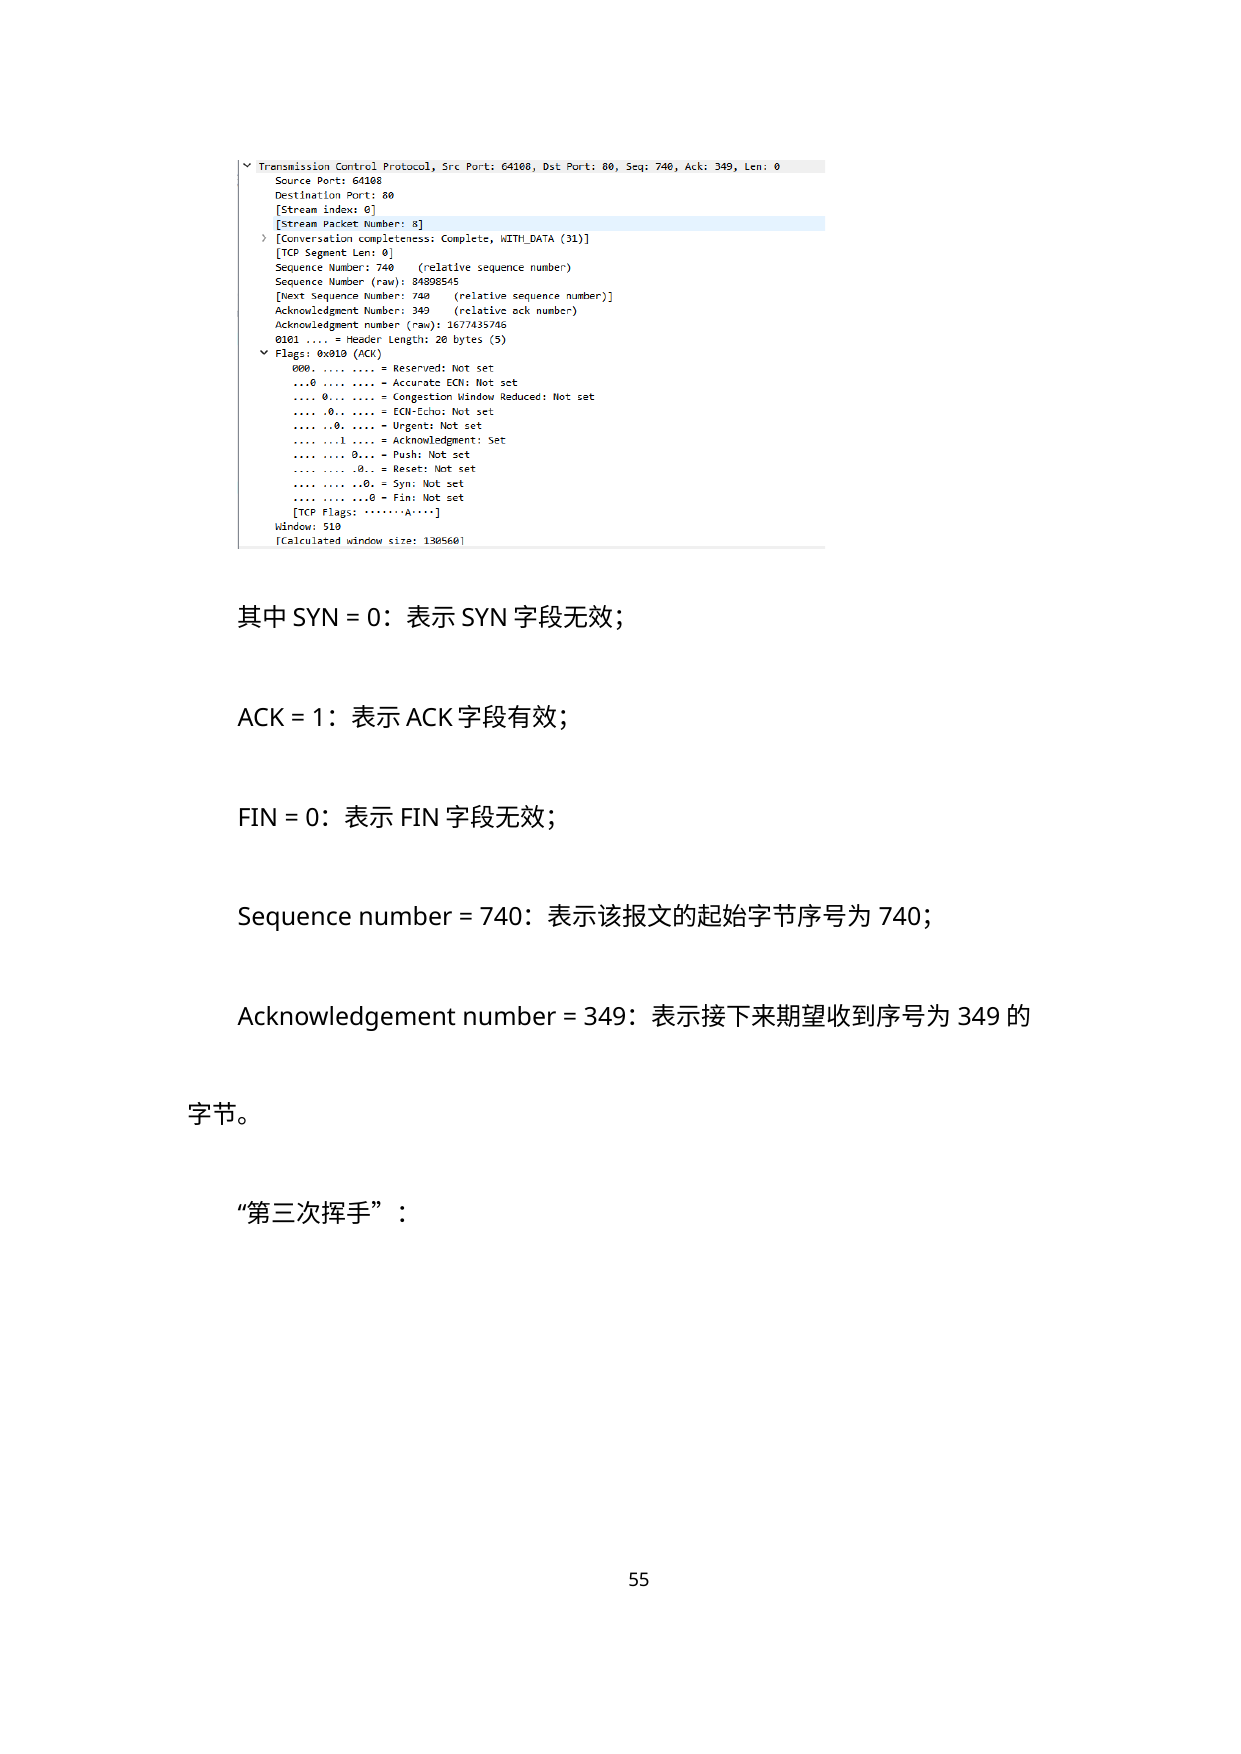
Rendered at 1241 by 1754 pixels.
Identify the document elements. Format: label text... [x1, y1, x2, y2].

text Sequence number = 740：表示该报文的起始字节序号为 740； [187, 882, 1053, 947]
text 其中SYN = 0：表示SYN字段无效； [187, 583, 1053, 648]
picture [237, 160, 826, 549]
text “第三次挥手”： [187, 1179, 1053, 1244]
text Acknowledgement number = 349：表示接下来期望收到序号为 349 的字节。 [187, 982, 1053, 1145]
text FIN = 0：表示FIN字段无效； [187, 783, 1053, 848]
text ACK = 1：表示ACK字段有效； [187, 683, 1053, 748]
